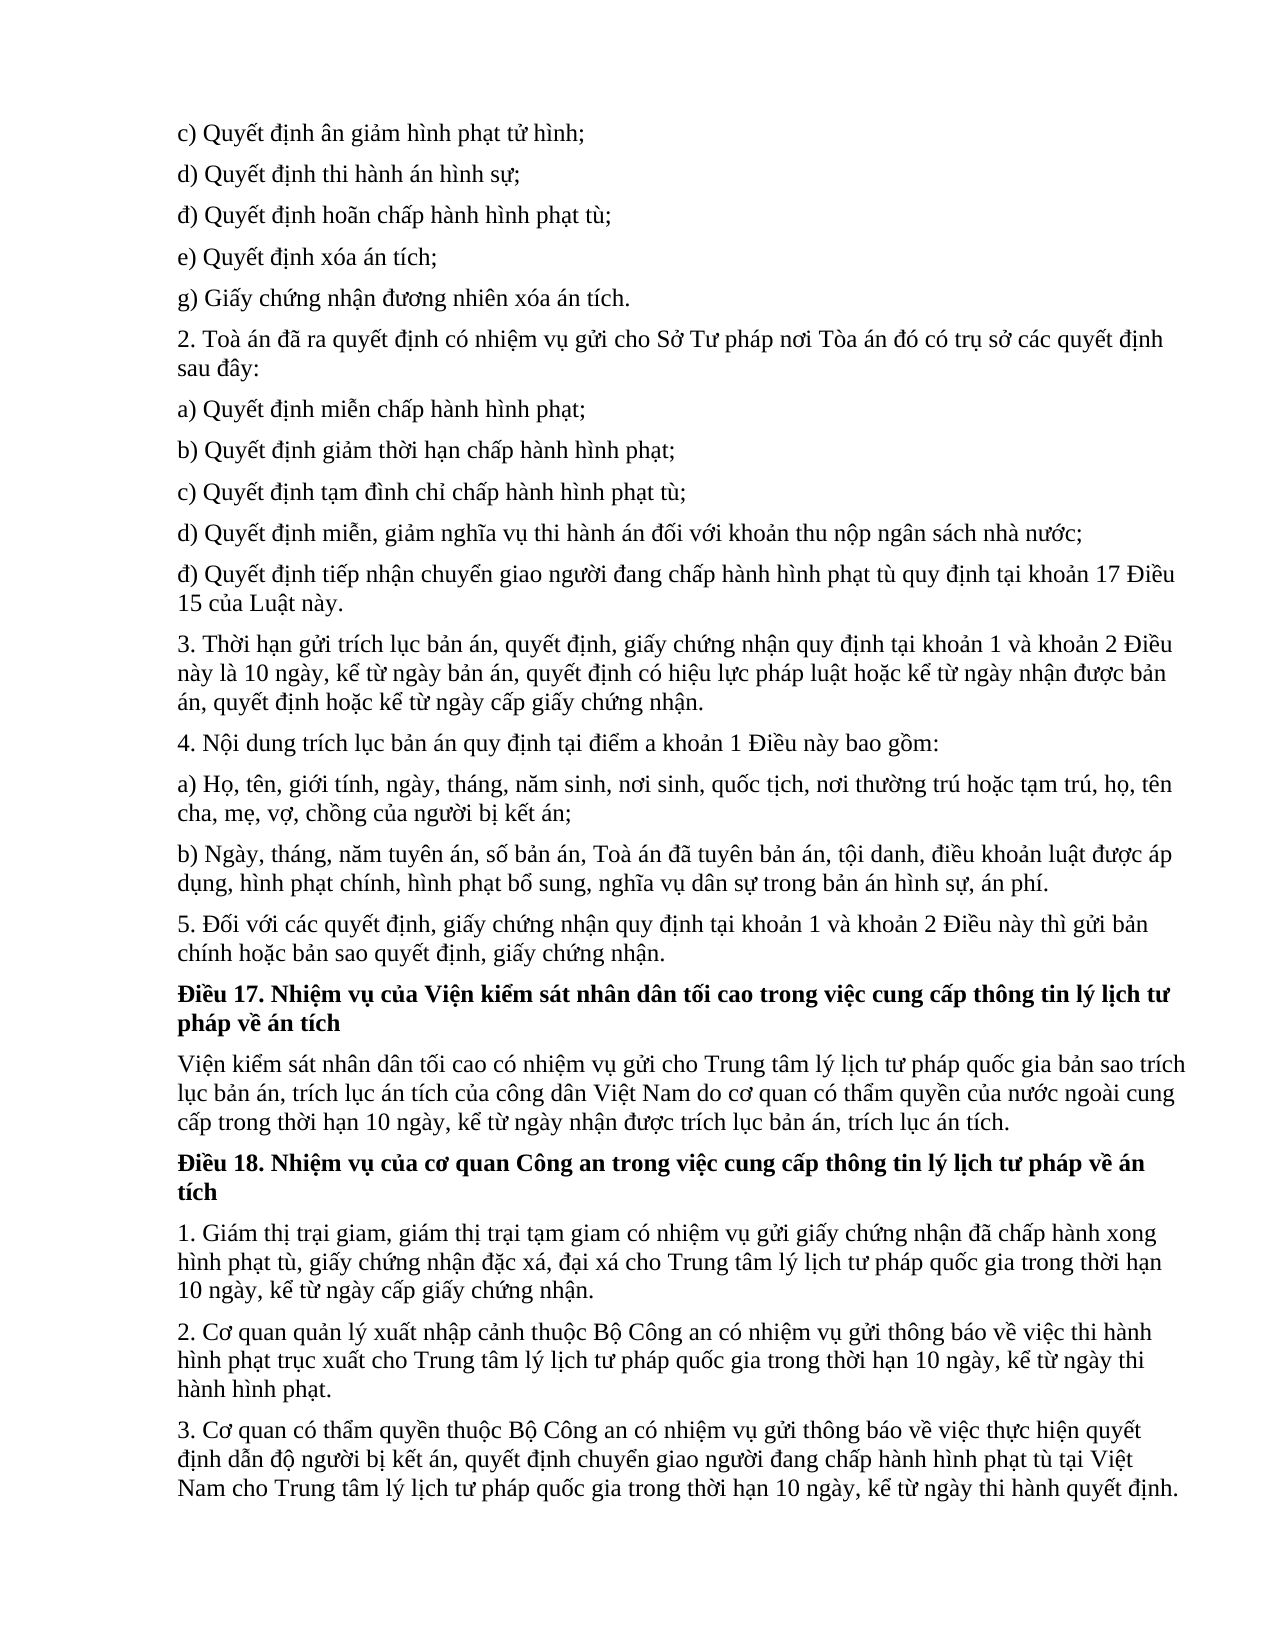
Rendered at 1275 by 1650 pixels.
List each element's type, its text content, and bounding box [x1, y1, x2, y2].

text a) Họ, tên, giới tính, ngày, tháng, năm sinh, nơi sinh, quốc tịch, nơi thường trú hoặc tạm trú, họ, tên cha, mẹ, vợ, chồng của người bị kết án; [177, 769, 1186, 827]
text 5. Đối với các quyết định, giấy chứng nhận quy định tại khoản 1 và khoản 2 Điều này thì gửi bản chính hoặc bản sao quyết định, giấy chứng nhận. [177, 909, 1186, 967]
text e) Quyết định xóa án tích; [177, 242, 1186, 271]
text Viện kiểm sát nhân dân tối cao có nhiệm vụ gửi cho Trung tâm lý lịch tư pháp quốc gia bản sao trích lục bản án, trích lục án tích của công dân Việt Nam do cơ quan có thẩm quyền của nước ngoài cung cấp trong thời hạn 10 ngày, kể từ ngày nhận được trích lục bản án, trích lục án tích. [177, 1049, 1186, 1136]
text b) Ngày, tháng, năm tuyên án, số bản án, Toà án đã tuyên bản án, tội danh, điều khoản luật được áp dụng, hình phạt chính, hình phạt bổ sung, nghĩa vụ dân sự trong bản án hình sự, án phí. [177, 839, 1186, 897]
text d) Quyết định thi hành án hình sự; [177, 159, 1186, 188]
text 3. Cơ quan có thẩm quyền thuộc Bộ Công an có nhiệm vụ gửi thông báo về việc thực hiện quyết định dẫn độ người bị kết án, quyết định chuyển giao người đang chấp hành hình phạt tù tại Việt Nam cho Trung tâm lý lịch tư pháp quốc gia trong thời hạn 10 ngày, kể từ ngày thi hành quyết định. [177, 1416, 1186, 1502]
text đ) Quyết định hoãn chấp hành hình phạt tù; [177, 201, 1186, 229]
text 4. Nội dung trích lục bản án quy định tại điểm a khoản 1 Điều này bao gồm: [177, 728, 1186, 757]
text 2. Cơ quan quản lý xuất nhập cảnh thuộc Bộ Công an có nhiệm vụ gửi thông báo về việc thi hành hình phạt trục xuất cho Trung tâm lý lịch tư pháp quốc gia trong thời hạn 10 ngày, kể từ ngày thi hành hình phạt. [177, 1317, 1186, 1403]
text g) Giấy chứng nhận đương nhiên xóa án tích. [177, 283, 1186, 312]
text 3. Thời hạn gửi trích lục bản án, quyết định, giấy chứng nhận quy định tại khoản 1 và khoản 2 Điều này là 10 ngày, kể từ ngày bản án, quyết định có hiệu lực pháp luật hoặc kể từ ngày nhận được bản án, quyết định hoặc kể từ ngày cấp giấy chứng nhận. [177, 629, 1186, 716]
text Điều 18. Nhiệm vụ của cơ quan Công an trong việc cung cấp thông tin lý lịch tư pháp về án tích [177, 1148, 1186, 1206]
text a) Quyết định miễn chấp hành hình phạt; [177, 394, 1186, 423]
text c) Quyết định tạm đình chỉ chấp hành hình phạt tù; [177, 477, 1186, 506]
text Điều 17. Nhiệm vụ của Viện kiểm sát nhân dân tối cao trong việc cung cấp thông tin lý lịch tư pháp về án tích [177, 979, 1186, 1037]
text c) Quyết định ân giảm hình phạt tử hình; [177, 118, 1186, 147]
text d) Quyết định miễn, giảm nghĩa vụ thi hành án đối với khoản thu nộp ngân sách nhà nước; [177, 518, 1186, 547]
text 2. Toà án đã ra quyết định có nhiệm vụ gửi cho Sở Tư pháp nơi Tòa án đó có trụ sở các quyết định sau đây: [177, 324, 1186, 382]
text đ) Quyết định tiếp nhận chuyển giao người đang chấp hành hình phạt tù quy định tại khoản 17 Điều 15 của Luật này. [177, 559, 1186, 617]
text b) Quyết định giảm thời hạn chấp hành hình phạt; [177, 436, 1186, 464]
